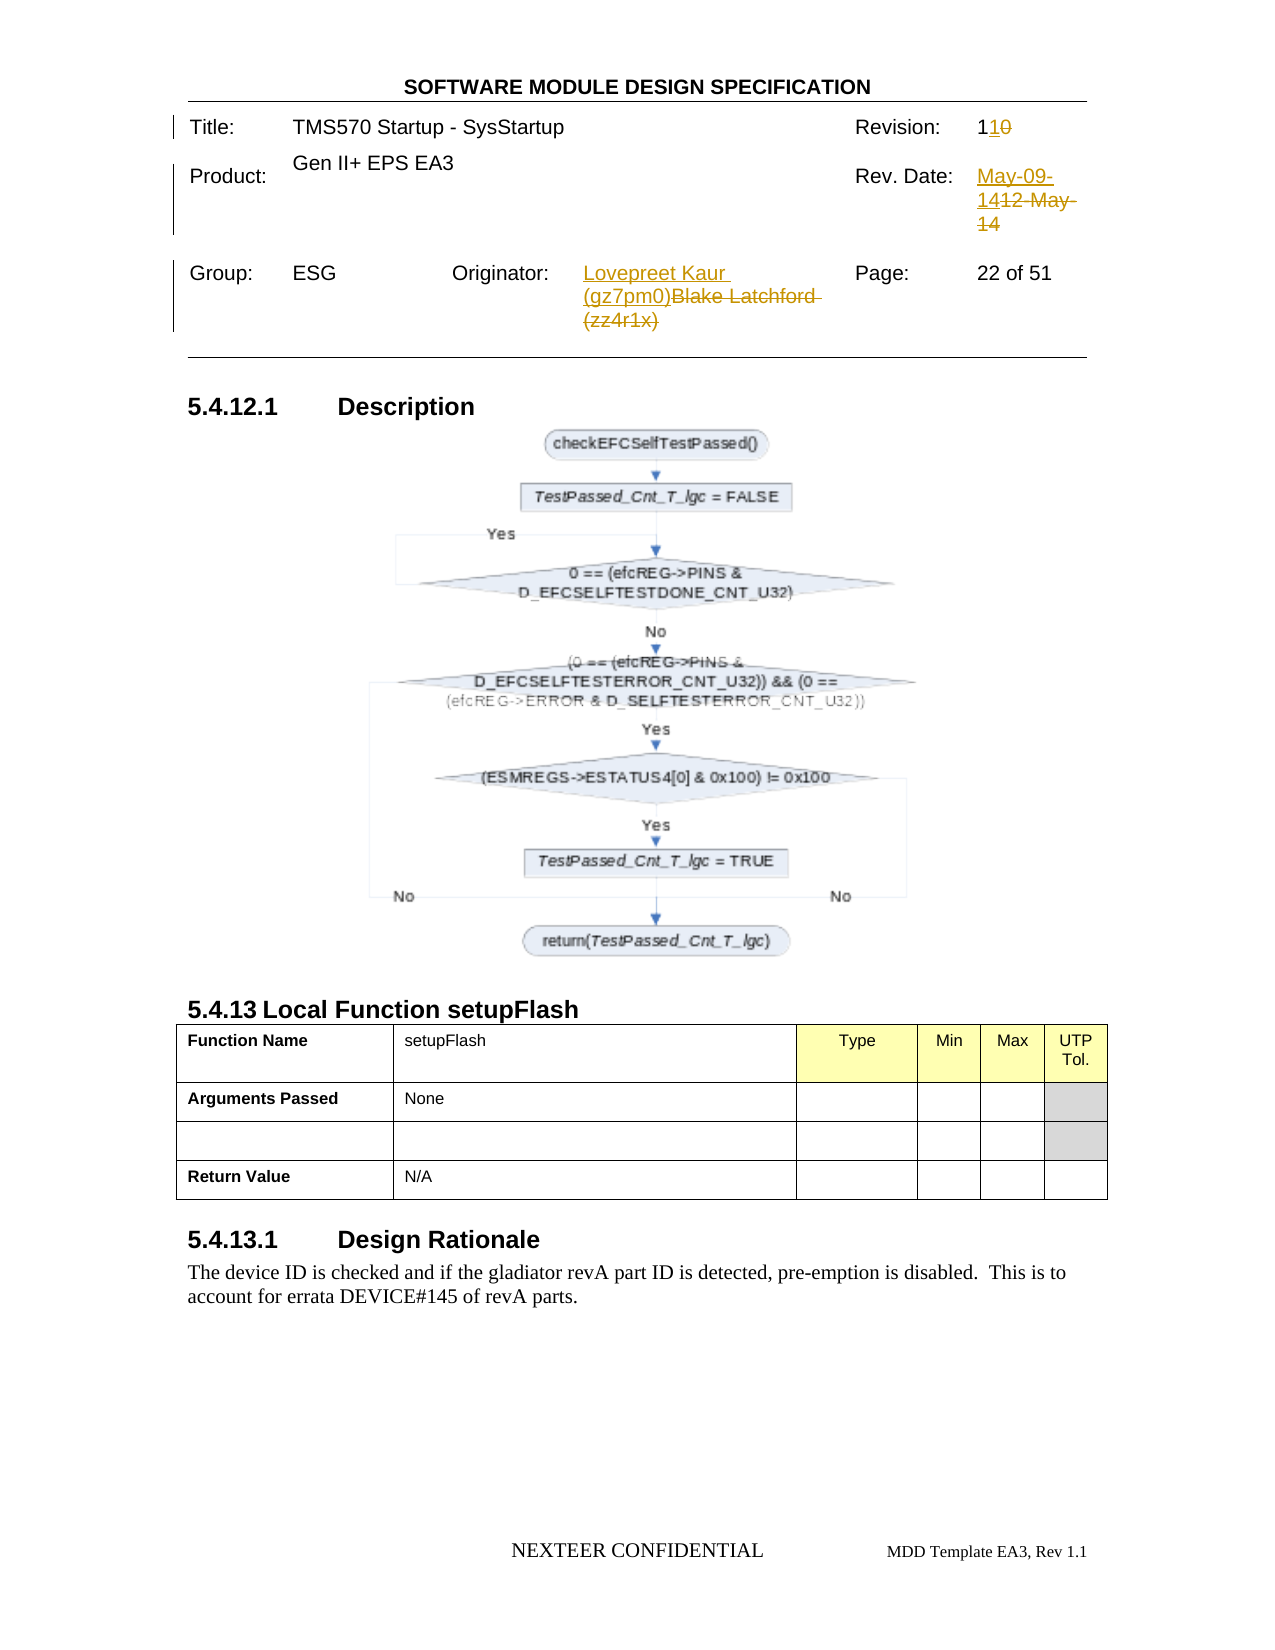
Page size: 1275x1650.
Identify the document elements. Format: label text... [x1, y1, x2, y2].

table_cell [797, 1083, 917, 1121]
table_header Type [797, 1025, 917, 1082]
table_cell [1045, 1122, 1107, 1160]
table_header UTP Tol. [1045, 1025, 1107, 1082]
table_header Max [981, 1025, 1044, 1082]
table_cell [918, 1083, 980, 1121]
table_cell [797, 1122, 917, 1160]
table_cell None [394, 1083, 796, 1121]
table_cell [981, 1083, 1044, 1121]
table_cell [918, 1161, 980, 1199]
table_cell N/A [394, 1161, 796, 1199]
table_cell [797, 1161, 917, 1199]
subtitle Local Function setupFlash [187, 995, 1087, 1024]
table_cell Arguments Passed [177, 1083, 393, 1121]
table_cell [981, 1122, 1044, 1160]
table_cell [1045, 1161, 1107, 1199]
table_header Function Name [177, 1025, 393, 1082]
subtitle Design Rationale [187, 1225, 1087, 1253]
text The device ID is checked and if the gladiator revA part ID is detected, pre-emption is disabled. This is to account for errata DEVICE#145 of revA parts. [187, 1260, 1087, 1308]
subtitle Description [187, 392, 1087, 421]
table_header Min [918, 1025, 980, 1082]
table_cell [981, 1161, 1044, 1199]
table_header setupFlash [394, 1025, 796, 1082]
table_cell [918, 1122, 980, 1160]
table_cell Return Value [177, 1161, 393, 1199]
table_cell [394, 1122, 796, 1160]
table_cell [1045, 1083, 1107, 1121]
table_cell [177, 1122, 393, 1160]
